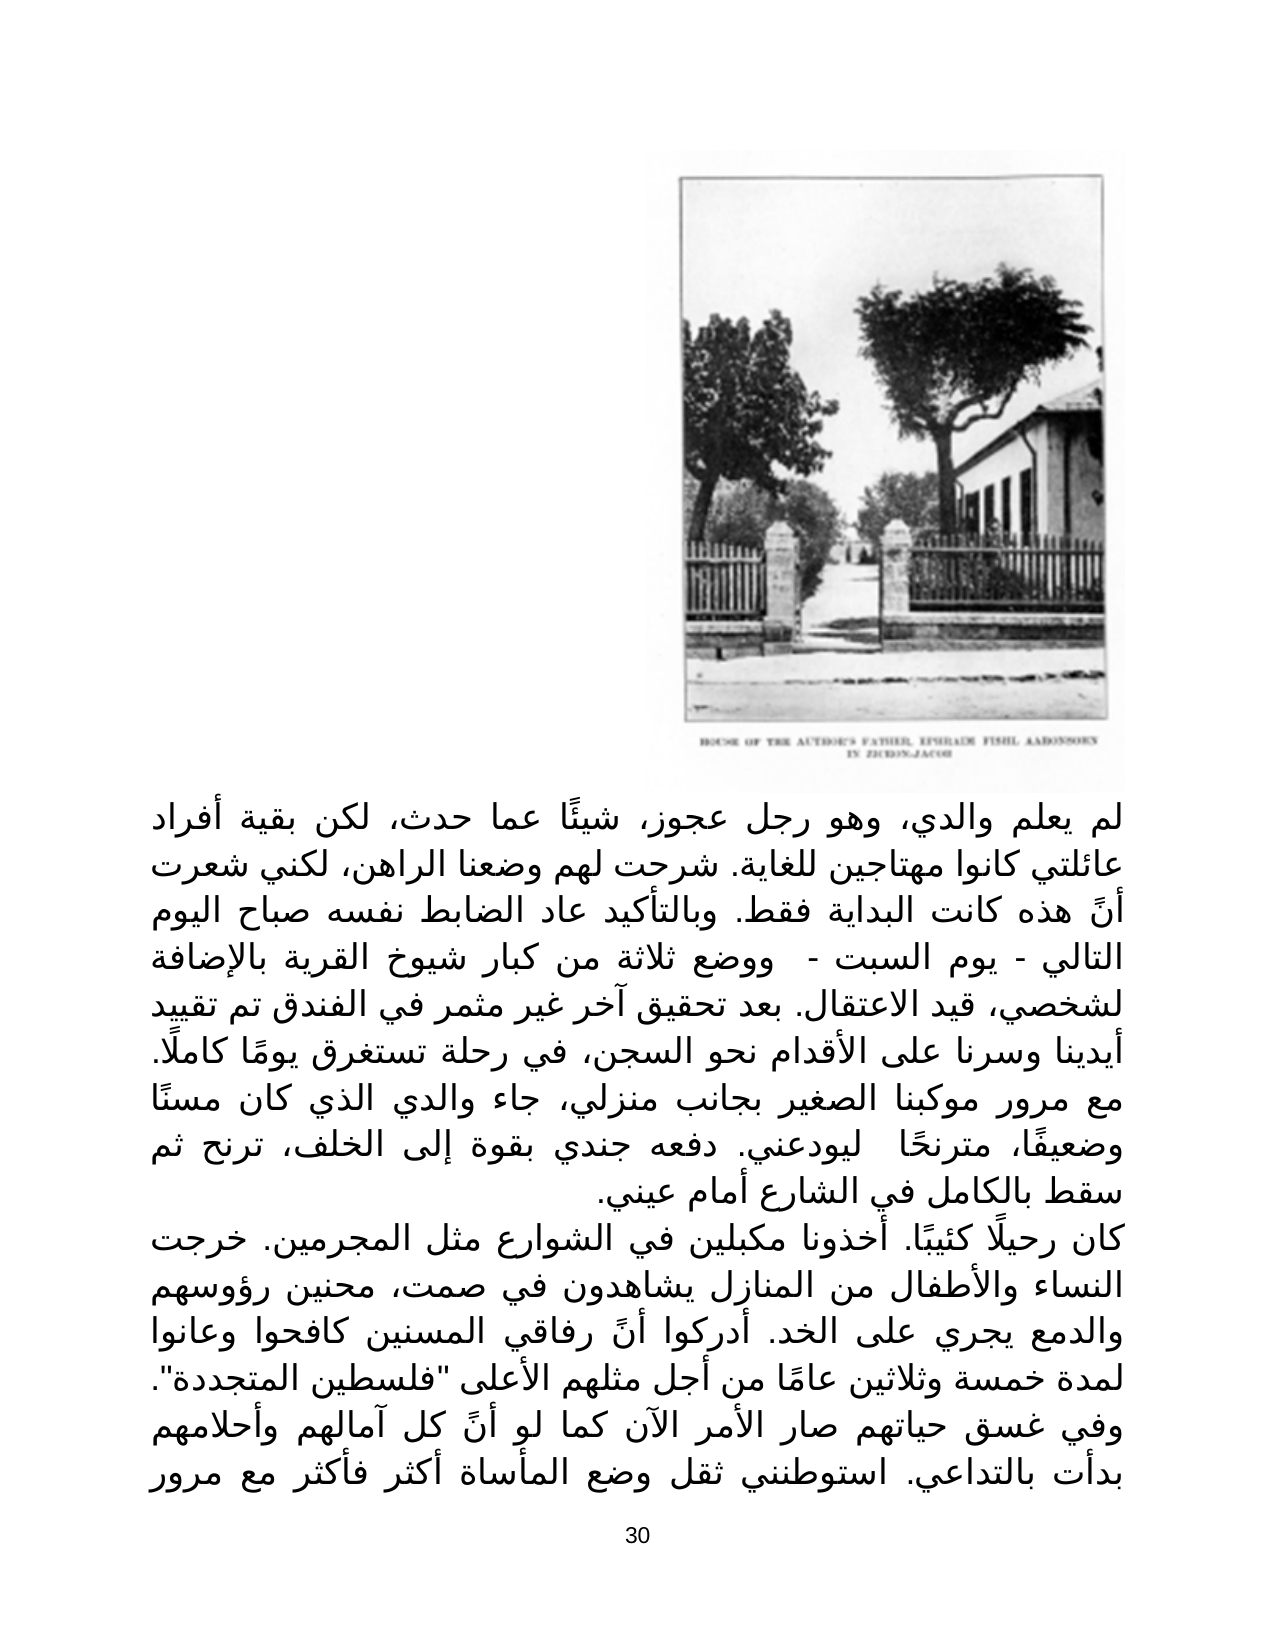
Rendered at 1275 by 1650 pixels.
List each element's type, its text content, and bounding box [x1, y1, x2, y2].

text لم يعلم والدي، وهو رجل عجوز، شيئًا عما حدث، لكن بقية أفراد عائلتي كانوا مهتاجين للغاية. شرحت لهم وضعنا الراهن، لكني شعرت أنً هذه كانت البداية فقط. وبالتأكيد عاد الضابط نفسه صباح اليوم التالي - يوم السبت - ووضع ثلاثة من كبار شيوخ القرية بالإضافة لشخصي، قيد الاعتقال. بعد تحقيق آخر غير مثمر في الفندق تم تقييد أيدينا وسرنا على الأقدام نحو السجن، في رحلة تستغرق يومًا كاملًا. مع مرور موكبنا الصغير بجانب منزلي، جاء والدي الذي كان مسنًا وضعيفًا، مترنحًا ليودعني. دفعه جندي بقوة إلى الخلف، ترنح ثم سقط بالكامل في الشارع أمام عيني. [150, 796, 1125, 1211]
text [150, 1217, 1125, 1492]
picture [645, 150, 1125, 793]
